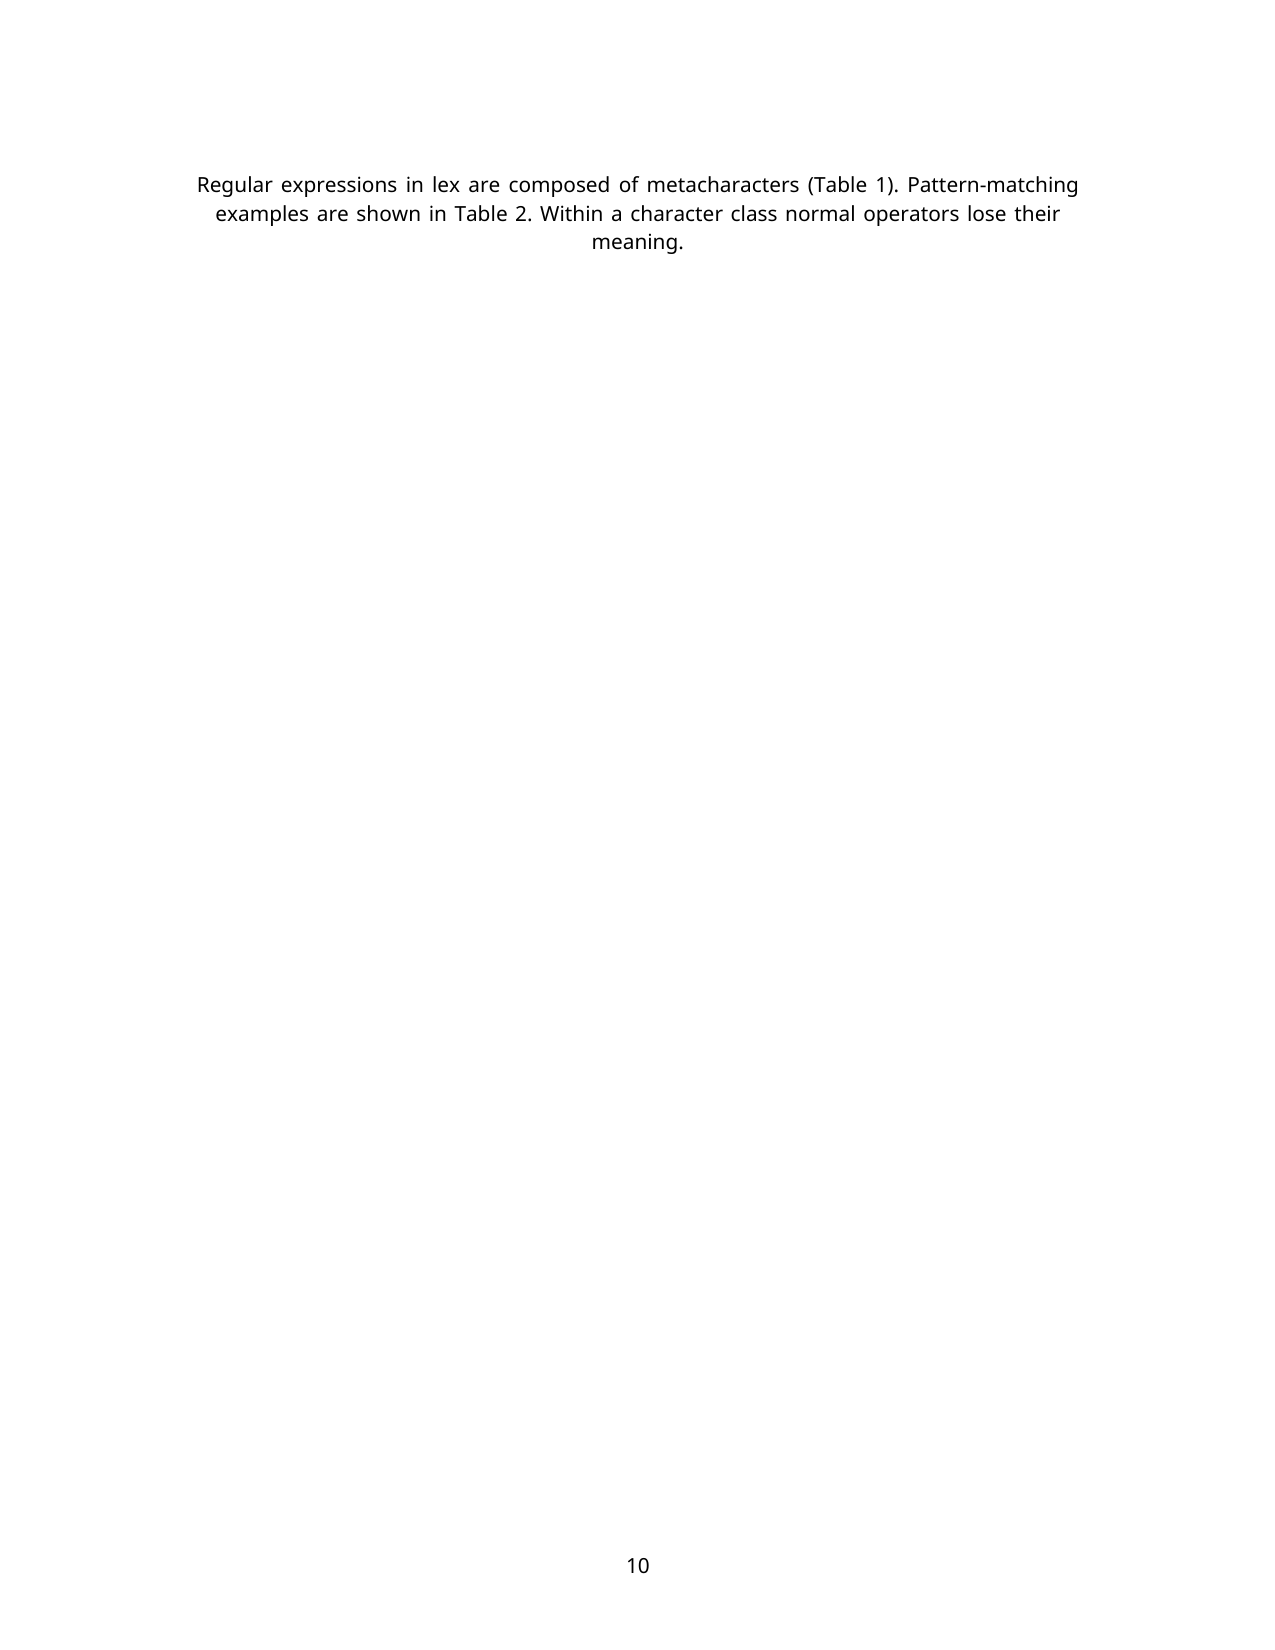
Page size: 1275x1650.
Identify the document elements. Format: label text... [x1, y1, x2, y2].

text Regular expressions in lex are composed of metacharacters (Table 1). Pattern-matching examples are shown in Table 2. Within a character class normal operators lose their meaning. [188, 170, 1088, 256]
